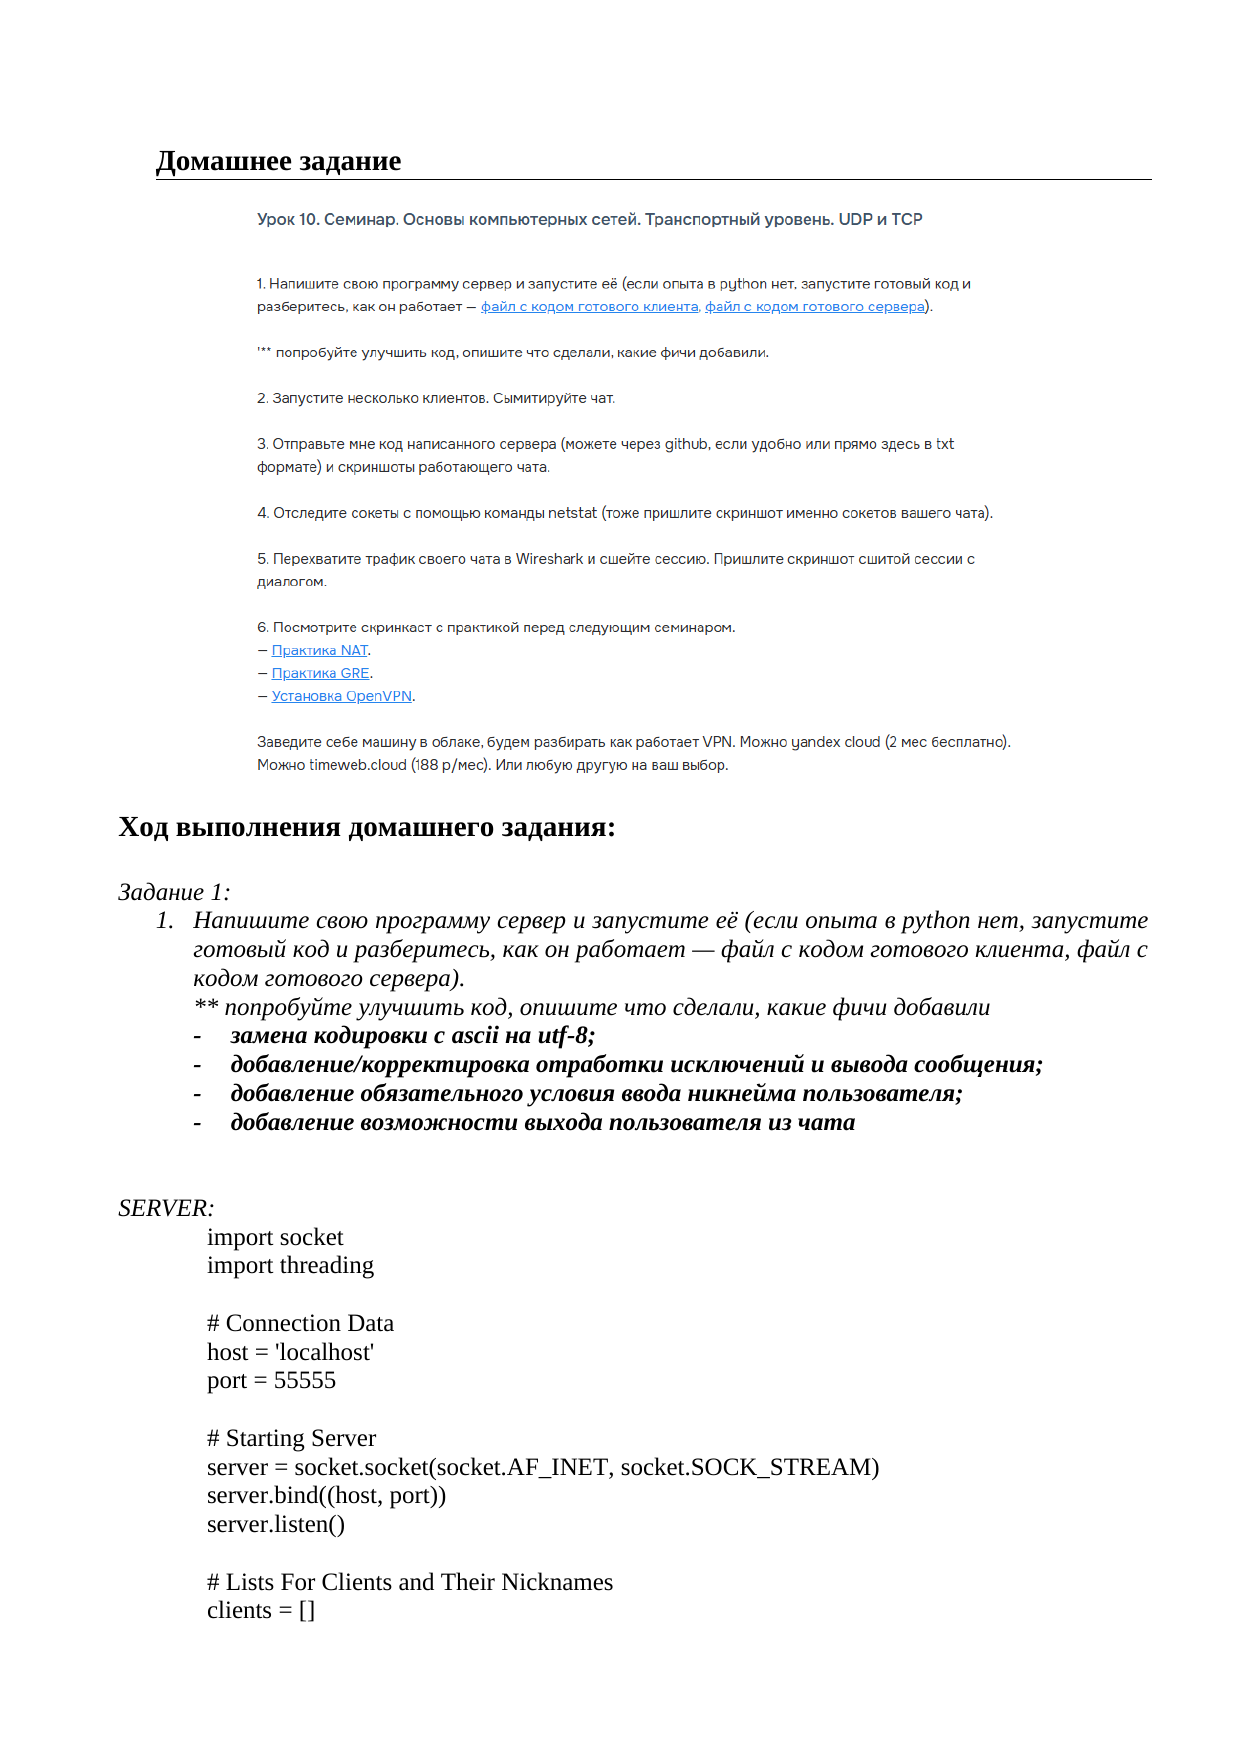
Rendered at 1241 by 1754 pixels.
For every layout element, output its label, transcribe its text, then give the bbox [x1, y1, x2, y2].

text port = 55555 [207, 1365, 1152, 1394]
text server = socket.socket(socket.AF_INET, socket.SOCK_STREAM) [207, 1452, 1152, 1480]
text # Lists For Clients and Their Nicknames [207, 1567, 1152, 1595]
text server.listen() [207, 1509, 1152, 1538]
text Задание 1: [118, 877, 1152, 905]
text SERVER: [118, 1193, 1152, 1222]
list добавление/корректировка отработки исключений и вывода сообщения; [193, 1049, 1152, 1078]
text import socket [207, 1222, 1152, 1250]
text clients = [] [207, 1595, 1152, 1624]
text import threading [207, 1250, 1152, 1279]
text # Starting Server [207, 1423, 1152, 1452]
text server.bind((host, port)) [207, 1480, 1152, 1509]
list добавление обязательного условия ввода никнейма пользователя; [193, 1078, 1152, 1107]
subtitle Домашнее задание [156, 143, 1152, 179]
text Ход выполнения домашнего задания: [118, 809, 1152, 843]
list Напишите свою программу сервер и запустите её (если опыта в python нет, запустите готовый код и разберитесь, как он работает — файл с кодом готового клиента, файл с кодом готового сервера). [156, 905, 1152, 992]
list добавление возможности выхода пользователя из чата [193, 1107, 1152, 1135]
text host = 'localhost' [207, 1337, 1152, 1365]
text # Connection Data [207, 1308, 1152, 1337]
list ** попробуйте улучшить код, опишите что сделали, какие фичи добавили [193, 992, 1152, 1020]
picture [246, 204, 1023, 776]
list замена кодировки с ascii на utf-8; [193, 1020, 1152, 1049]
